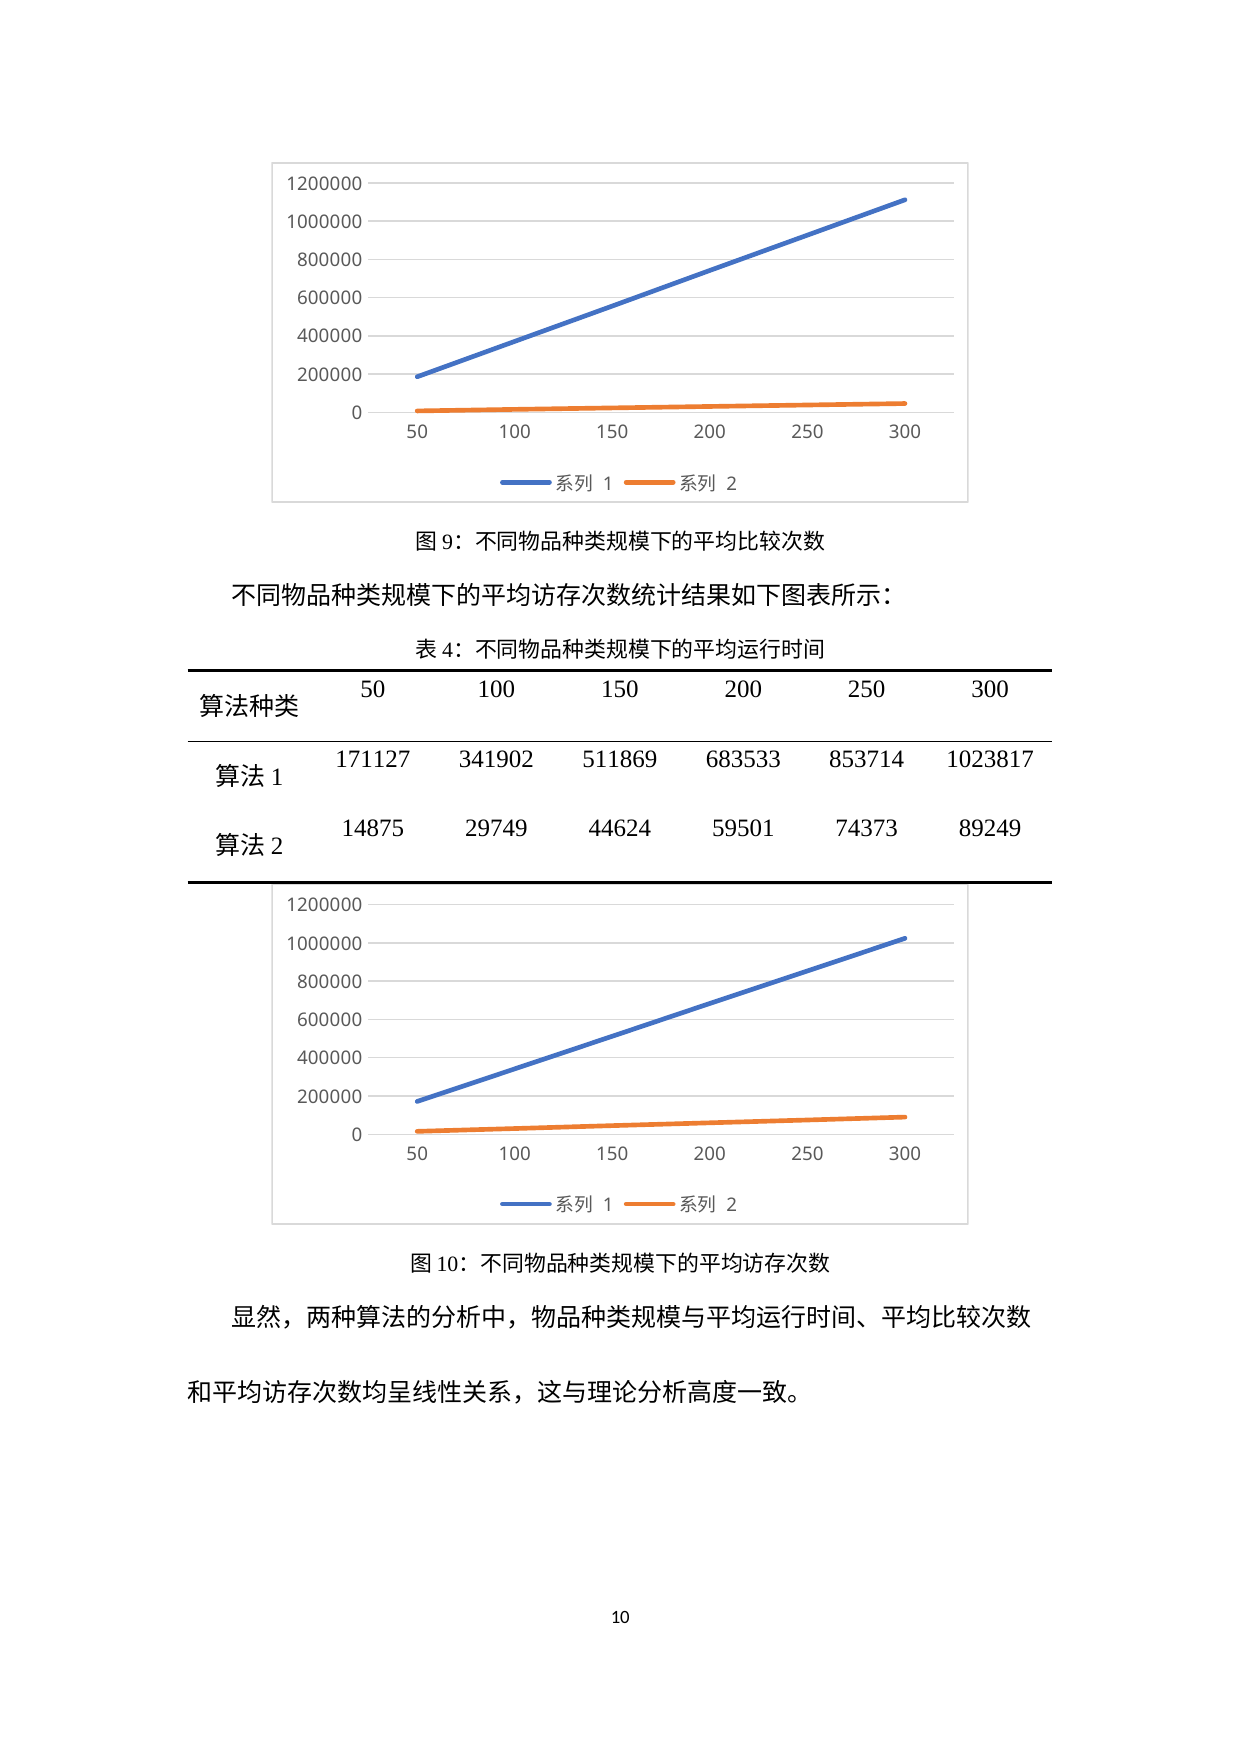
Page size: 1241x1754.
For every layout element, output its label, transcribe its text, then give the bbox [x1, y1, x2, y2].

table_cell 683533 [681, 742, 805, 811]
table_cell 44624 [558, 811, 681, 881]
table_cell 1023817 [928, 742, 1052, 811]
table_header 50 [311, 672, 434, 741]
table_cell 511869 [558, 742, 681, 811]
table_header 250 [805, 672, 928, 741]
table_header 300 [928, 672, 1052, 741]
table_cell 89249 [928, 811, 1052, 881]
text 图9：不同物品种类规模下的平均比较次数 [187, 524, 1053, 556]
table_header 算法种类 [188, 672, 311, 741]
table_header 150 [558, 672, 681, 741]
table_cell 853714 [805, 742, 928, 811]
table_cell 341902 [434, 742, 558, 811]
table_cell 14875 [311, 811, 434, 881]
table_cell 59501 [681, 811, 805, 881]
text 图10：不同物品种类规模下的平均访存次数 [187, 1246, 1053, 1278]
text 显然，两种算法的分析中，物品种类规模与平均运行时间、平均比较次数和平均访存次数均呈线性关系，这与理论分析高度一致。 [187, 1283, 1053, 1423]
table_cell 算法2 [188, 811, 311, 881]
text 表4：不同物品种类规模下的平均运行时间 [187, 632, 1053, 664]
table_cell 算法1 [188, 742, 311, 811]
table_cell 29749 [434, 811, 558, 881]
table_cell 74373 [805, 811, 928, 881]
table_cell 171127 [311, 742, 434, 811]
table_header 200 [681, 672, 805, 741]
table_header 100 [434, 672, 558, 741]
text 不同物品种类规模下的平均访存次数统计结果如下图表所示： [187, 561, 1053, 626]
